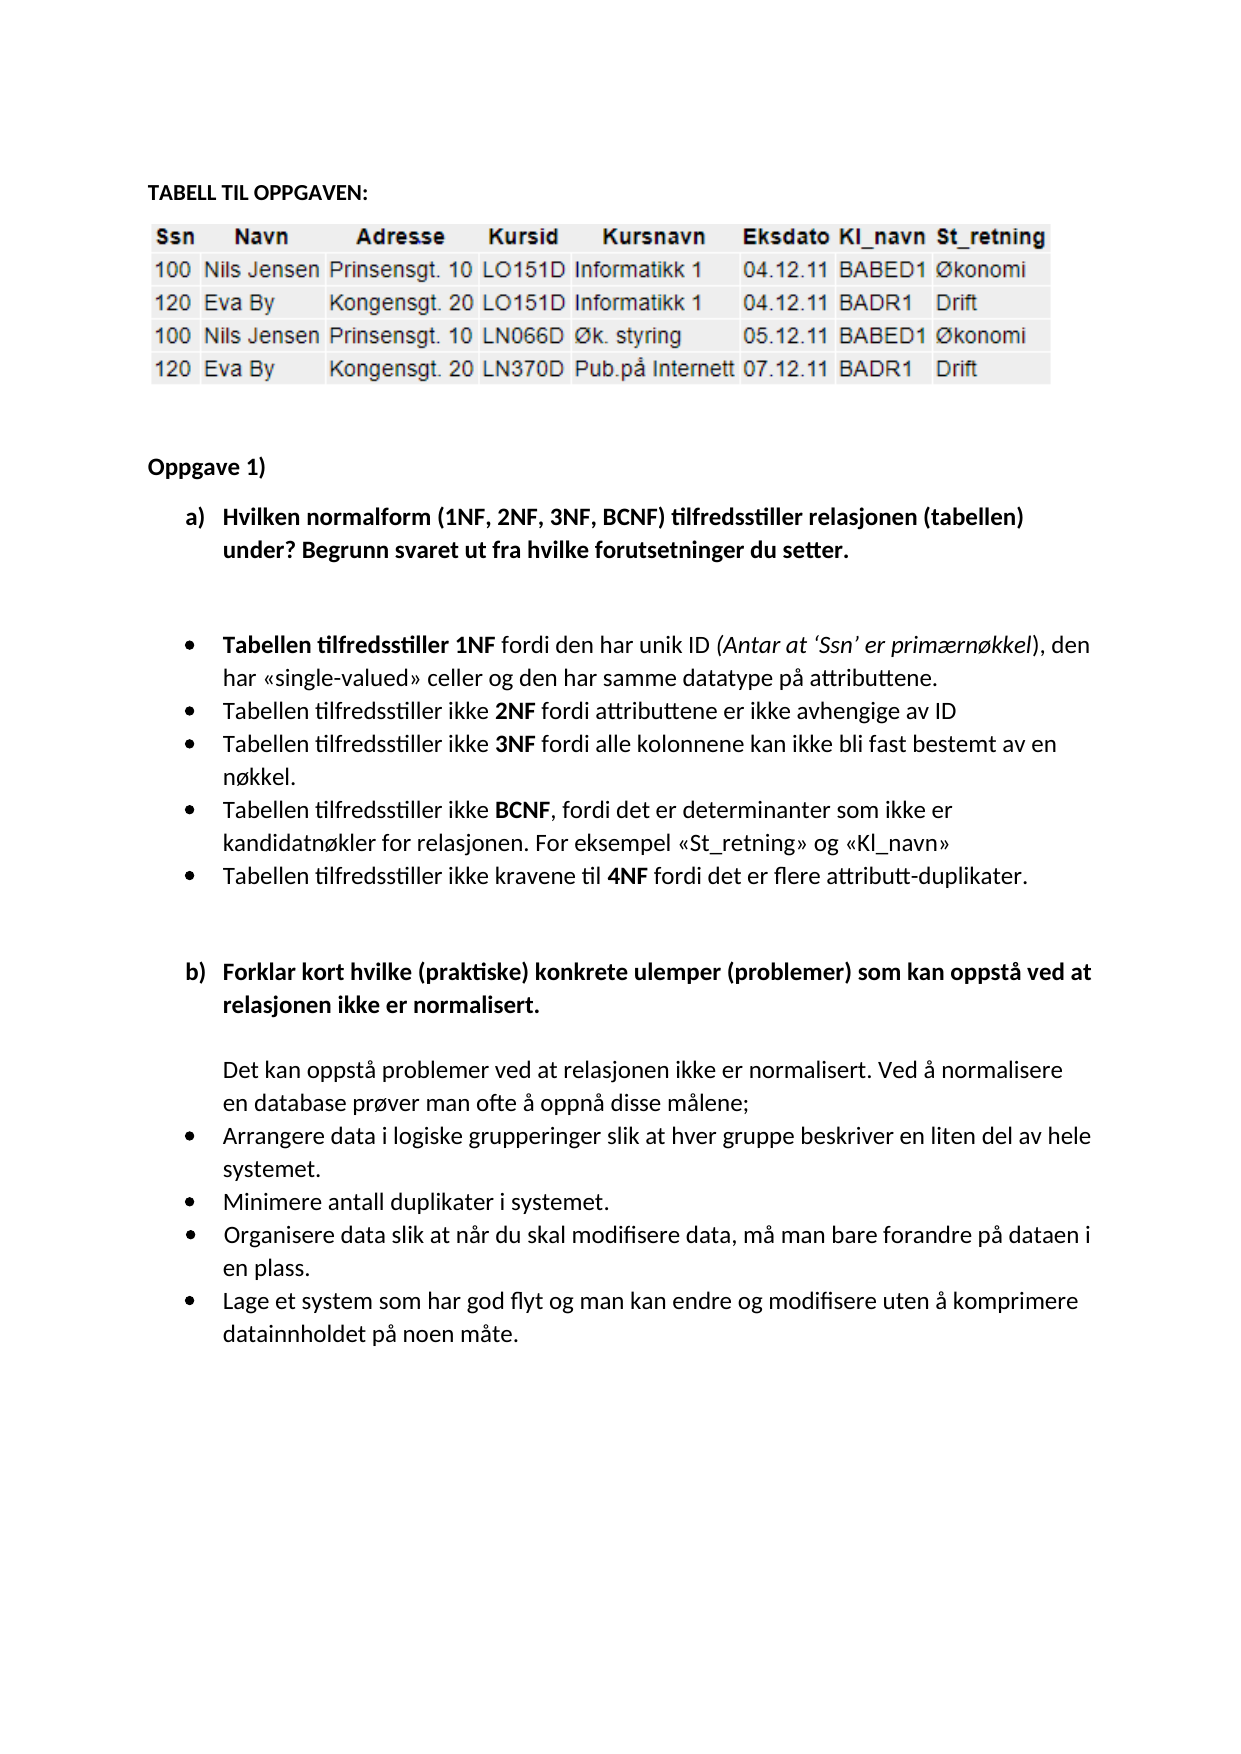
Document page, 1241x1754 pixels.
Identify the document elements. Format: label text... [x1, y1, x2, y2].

text Oppgave 1) [148, 451, 1093, 482]
list Organisere data slik at når du skal modifisere data, må man bare forandre på dataen i [185, 1219, 1093, 1250]
list Tabellen tilfredsstiller ikke 2NF fordi attributtene er ikke avhengige av ID [185, 696, 1093, 726]
text TABELL TIL OPPGAVEN: [148, 148, 1093, 206]
list Tabellen tilfredsstiller ikke kravene til 4NF fordi det er flere attributt-duplikater. [185, 860, 1093, 954]
list Tabellen tilfredsstiller 1NF fordi den har unik ID (Antar at ‘Ssn’ er primærnøkkel), den har «single-valued» celler og den har samme datatype på attributtene. [185, 630, 1093, 693]
picture [147, 224, 1054, 386]
list Minimere antall duplikater i systemet. [185, 1186, 1093, 1217]
list Tabellen tilfredsstiller ikke 3NF fordi alle kolonnene kan ikke bli fast bestemt av en nøkkel. [185, 728, 1093, 792]
list en plass. [223, 1252, 1093, 1283]
list Arrangere data i logiske grupperinger slik at hver gruppe beskriver en liten del av hele systemet. [185, 1121, 1093, 1184]
list Hvilken normalform (1NF, 2NF, 3NF, BCNF) tilfredsstiller relasjonen (tabellen) under? Begrunn svaret ut fra hvilke forutsetninger du setter. [185, 501, 1093, 627]
list Forklar kort hvilke (praktiske) konkrete ulemper (problemer) som kan oppstå ved at relasjonen ikke er normalisert. Det kan oppstå problemer ved at relasjonen ikke er normalisert. Ved å normalisere en database prøver man ofte å oppnå disse målene; [185, 956, 1093, 1118]
list Tabellen tilfredsstiller ikke BCNF, fordi det er determinanter som ikke er kandidatnøkler for relasjonen. For eksempel «St_retning» og «Kl_navn» [185, 794, 1093, 858]
list Lage et system som har god flyt og man kan endre og modifisere uten å komprimere datainnholdet på noen måte. [185, 1285, 1093, 1444]
